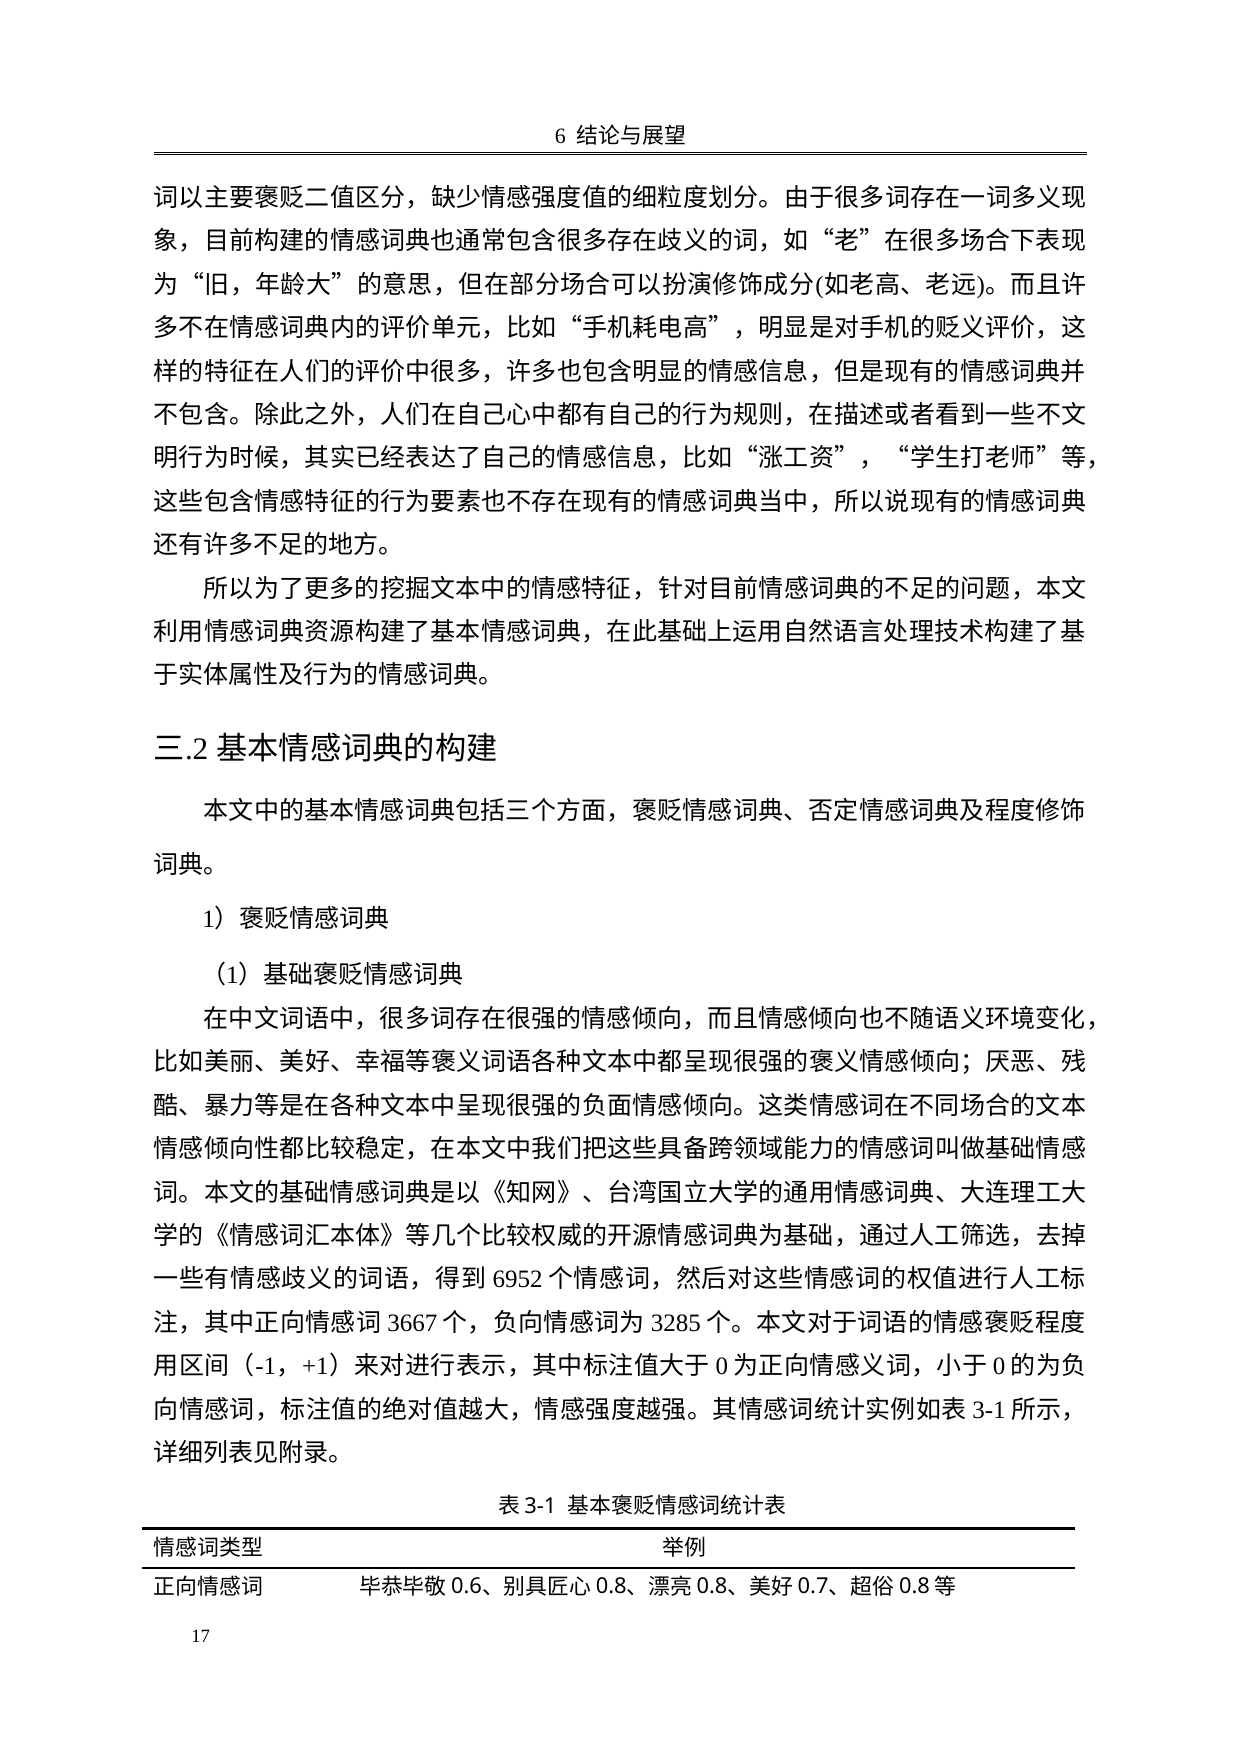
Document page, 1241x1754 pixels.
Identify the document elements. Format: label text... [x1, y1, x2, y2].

table_cell 正向情感词 [142, 1569, 293, 1601]
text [153, 177, 1087, 561]
subtitle 褒贬情感词典 [202, 899, 1087, 935]
table_header 情感词类型 [142, 1530, 293, 1567]
subtitle 基础褒贬情感词典 [201, 955, 1087, 991]
text 本文中的基本情感词典包括三个方面，褒贬情感词典、否定情感词典及程度修饰词典。 [153, 790, 1087, 881]
text 所以为了更多的挖掘文本中的情感特征，针对目前情感词典的不足的问题，本文利用情感词典资源构建了基本情感词典，在此基础上运用自然语言处理技术构建了基于实体属性及行为的情感词典。 [153, 568, 1087, 691]
subtitle 基本情感词典的构建 [153, 723, 1087, 769]
text 表3-1 基本褒贬情感词统计表 [153, 1488, 1087, 1520]
text 在中文词语中，很多词存在很强的情感倾向，而且情感倾向也不随语义环境变化，比如美丽、美好、幸福等褒义词语各种文本中都呈现很强的褒义情感倾向；厌恶、残酷、暴力等是在各种文本中呈现很强的负面情感倾向。这类情感词在不同场合的文本情感倾向性都比较稳定，在本文中我们把这些具备跨领域能力的情感词叫做基础情感词。本文的基础情感词典是以《知网》、台湾国立大学的通用情感词典、大连理工大学的《情感词汇本体》等几个比较权威的开源情感词典为基础，通过人工筛选，去掉一些有情感歧义的词语，得到6952个情感词，然后对这些情感词的权值进行人工标注，其中正向情感词3667个，负向情感词为3285个。本文对于词语的情感褒贬程度用区间（-1，+1）来对进行表示，其中标注值大于0为正向情感义词，小于0的为负向情感词，标注值的绝对值越大，情感强度越强。其情感词统计实例如表3-1所示，详细列表见附录。 [153, 998, 1087, 1469]
table_header 举例 [293, 1530, 1075, 1567]
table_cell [293, 1569, 1075, 1601]
